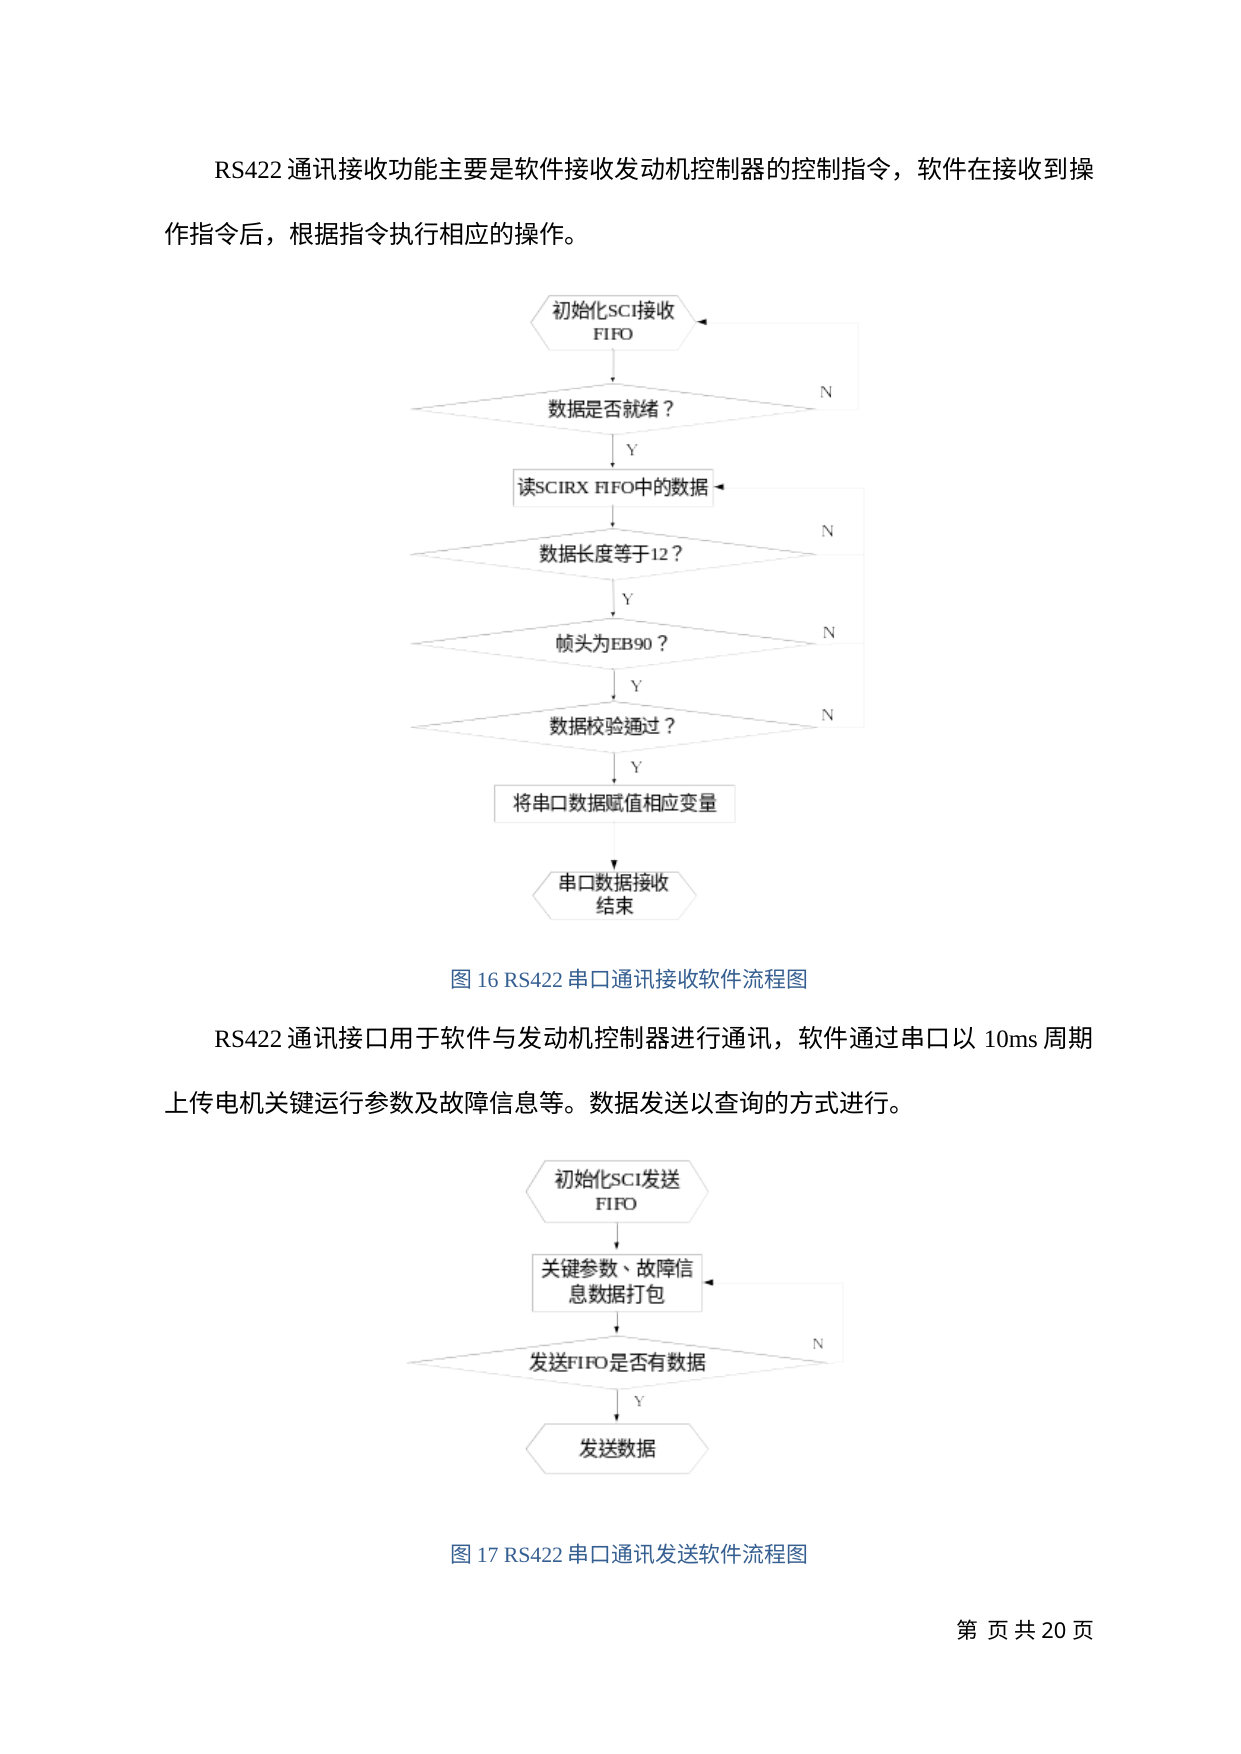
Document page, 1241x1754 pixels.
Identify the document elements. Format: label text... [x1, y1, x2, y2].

text RS422通讯接口用于软件与发动机控制器进行通讯，软件通过串口以10ms周期上传电机关键运行参数及故障信息等。数据发送以查询的方式进行。 [164, 1004, 1094, 1134]
text 图 16 RS422串口通讯接收软件流程图 [164, 961, 1094, 994]
text 图 17 RS422串口通讯发送软件流程图 [164, 1537, 1094, 1569]
text RS422通讯接收功能主要是软件接收发动机控制器的控制指令，软件在接收到操作指令后，根据指令执行相应的操作。 [164, 136, 1094, 266]
